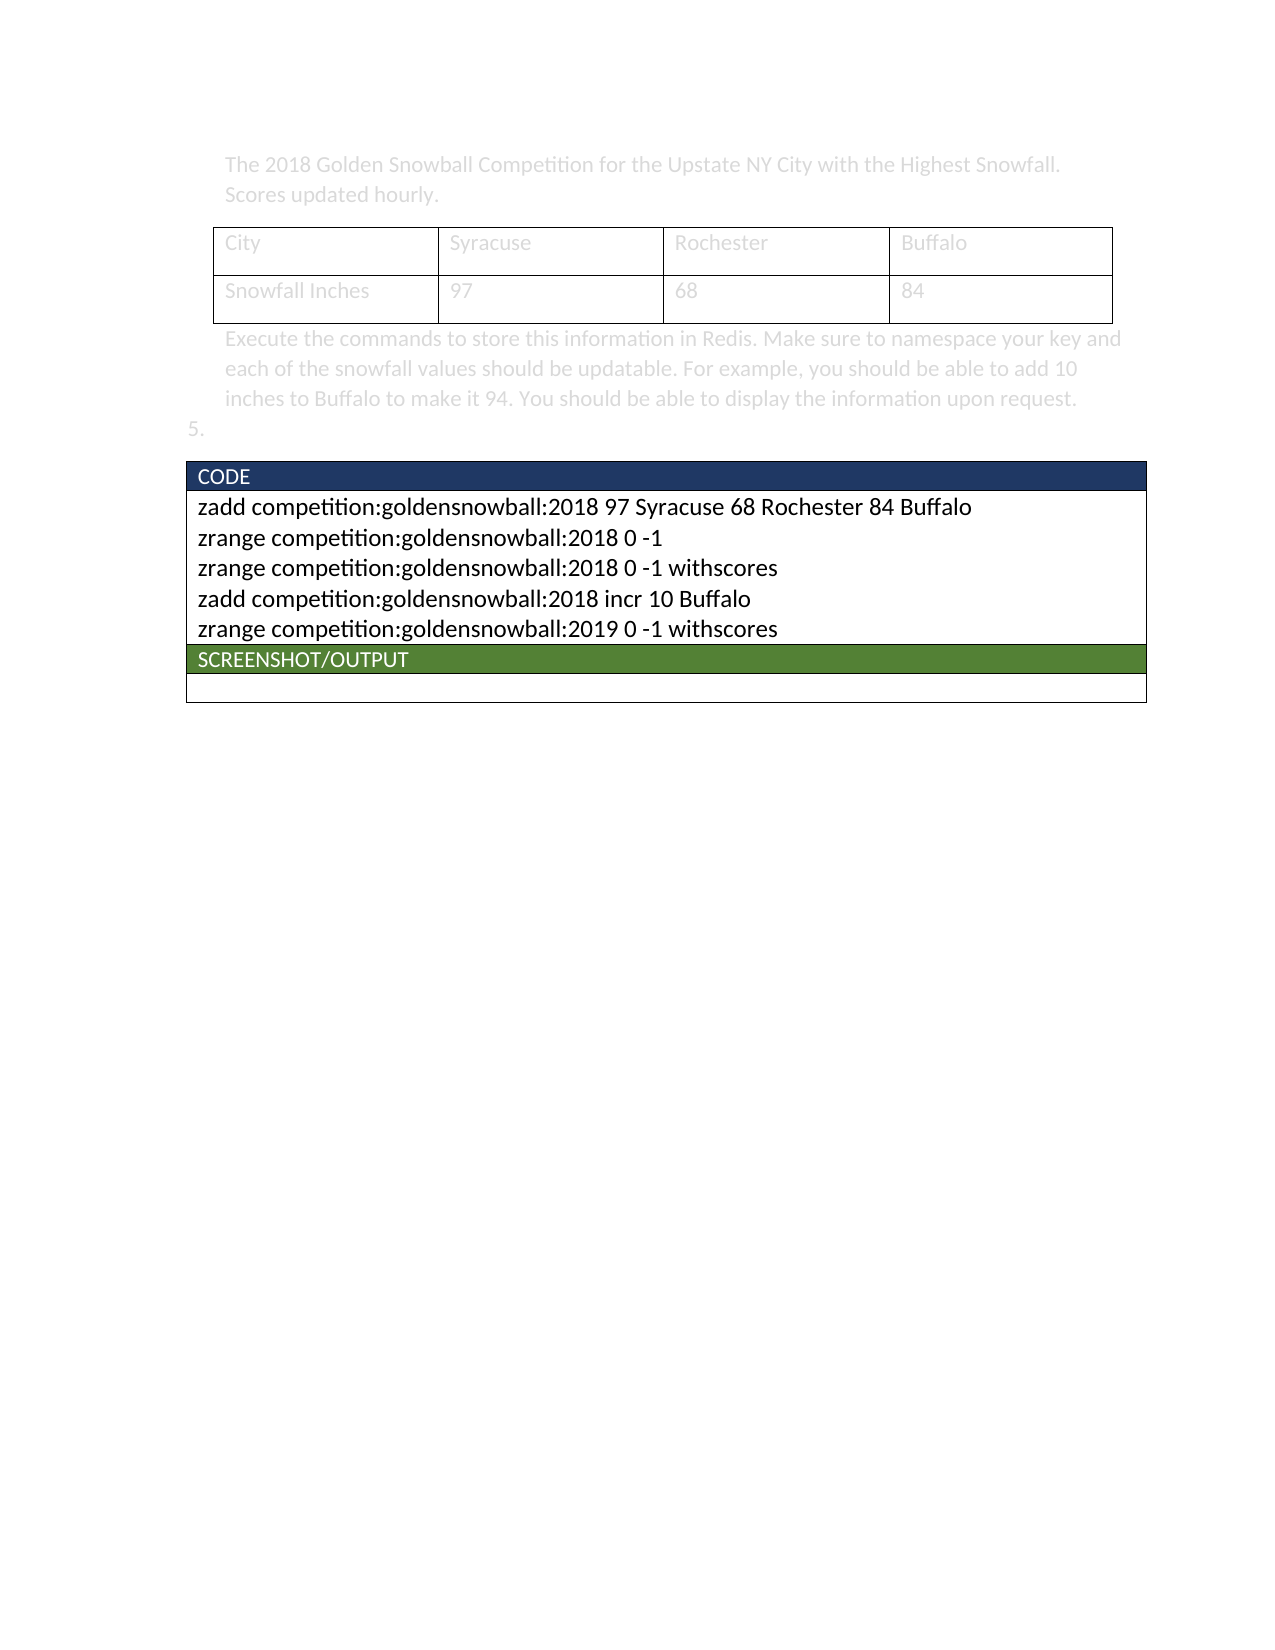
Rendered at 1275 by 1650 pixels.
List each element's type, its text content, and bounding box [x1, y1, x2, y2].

table_cell 97 [439, 276, 663, 323]
table_cell [187, 674, 1146, 702]
table_header CODE [187, 462, 1146, 490]
table_cell SCREENSHOT/OUTPUT [187, 645, 1146, 673]
table_header City [214, 228, 438, 275]
table_header Syracuse [439, 228, 663, 275]
list The 2018 Golden Snowball Competition for the Upstate NY City with the Highest Snowfall. Scores updated hourly. [225, 150, 1125, 208]
table_cell Snowfall Inches [214, 276, 438, 323]
table_header Buffalo [890, 228, 1112, 275]
list Execute the commands to store this information in Redis. Make sure to namespace your key and each of the snowfall values should be updatable. For example, you should be able to add 10 inches to Buffalo to make it 94. You should be able to display the information upon request. [225, 324, 1125, 412]
table_cell zadd competition:goldensnowball:2018 97 Syracuse 68 Rochester 84 Buffalo zrange competition:goldensnowball:2018 0 -1 zrange competition:goldensnowball:2018 0 -1 withscores zadd competition:goldensnowball:2018 incr 10 Buffalo zrange competition:goldensnowball:2019 0 -1 withscores [187, 491, 1146, 644]
table_header Rochester [664, 228, 889, 275]
table_cell 84 [890, 276, 1112, 323]
table_cell 68 [664, 276, 889, 323]
